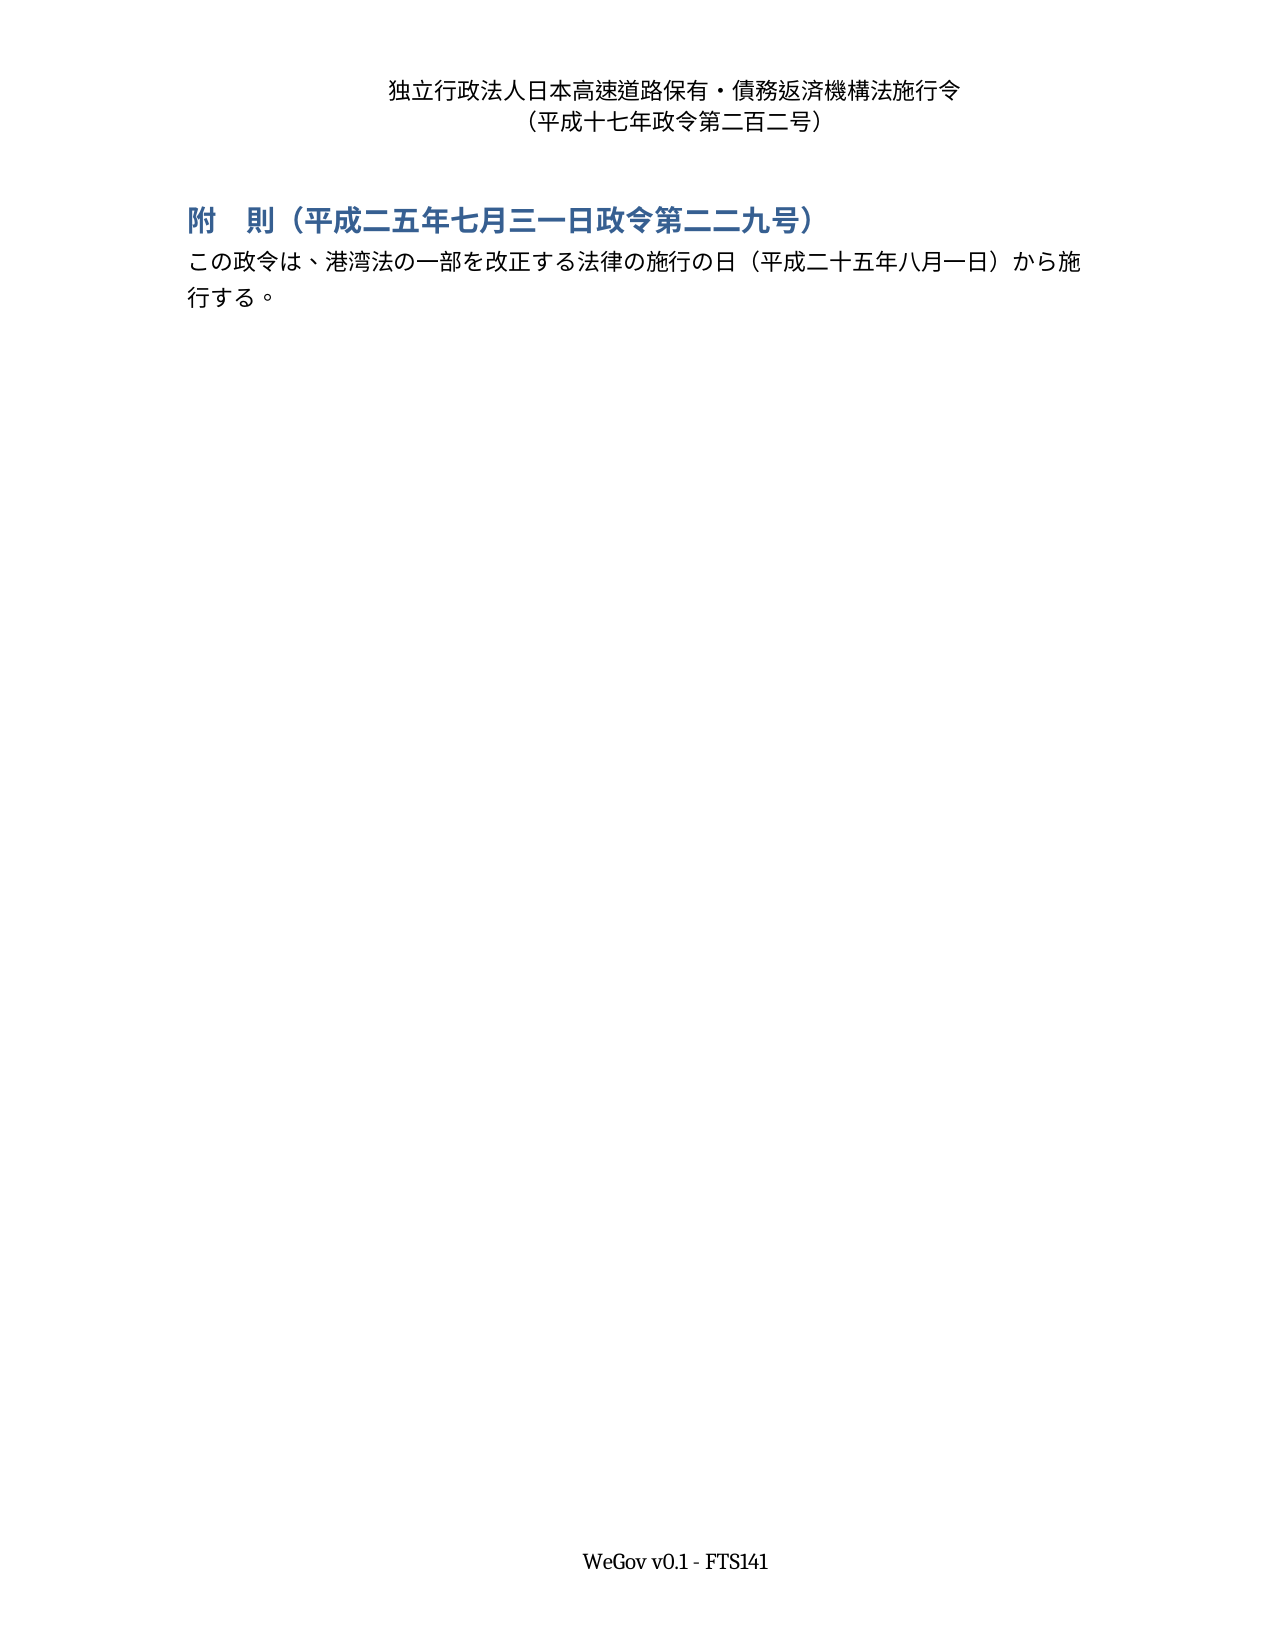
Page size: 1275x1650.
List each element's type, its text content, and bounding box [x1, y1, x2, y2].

text この政令は、港湾法の一部を改正する法律の施行の日（平成二十五年八月一日）から施行する。 [187, 246, 1087, 313]
subtitle 附 則（平成二五年七月三一日政令第二二九号） [187, 200, 1087, 240]
